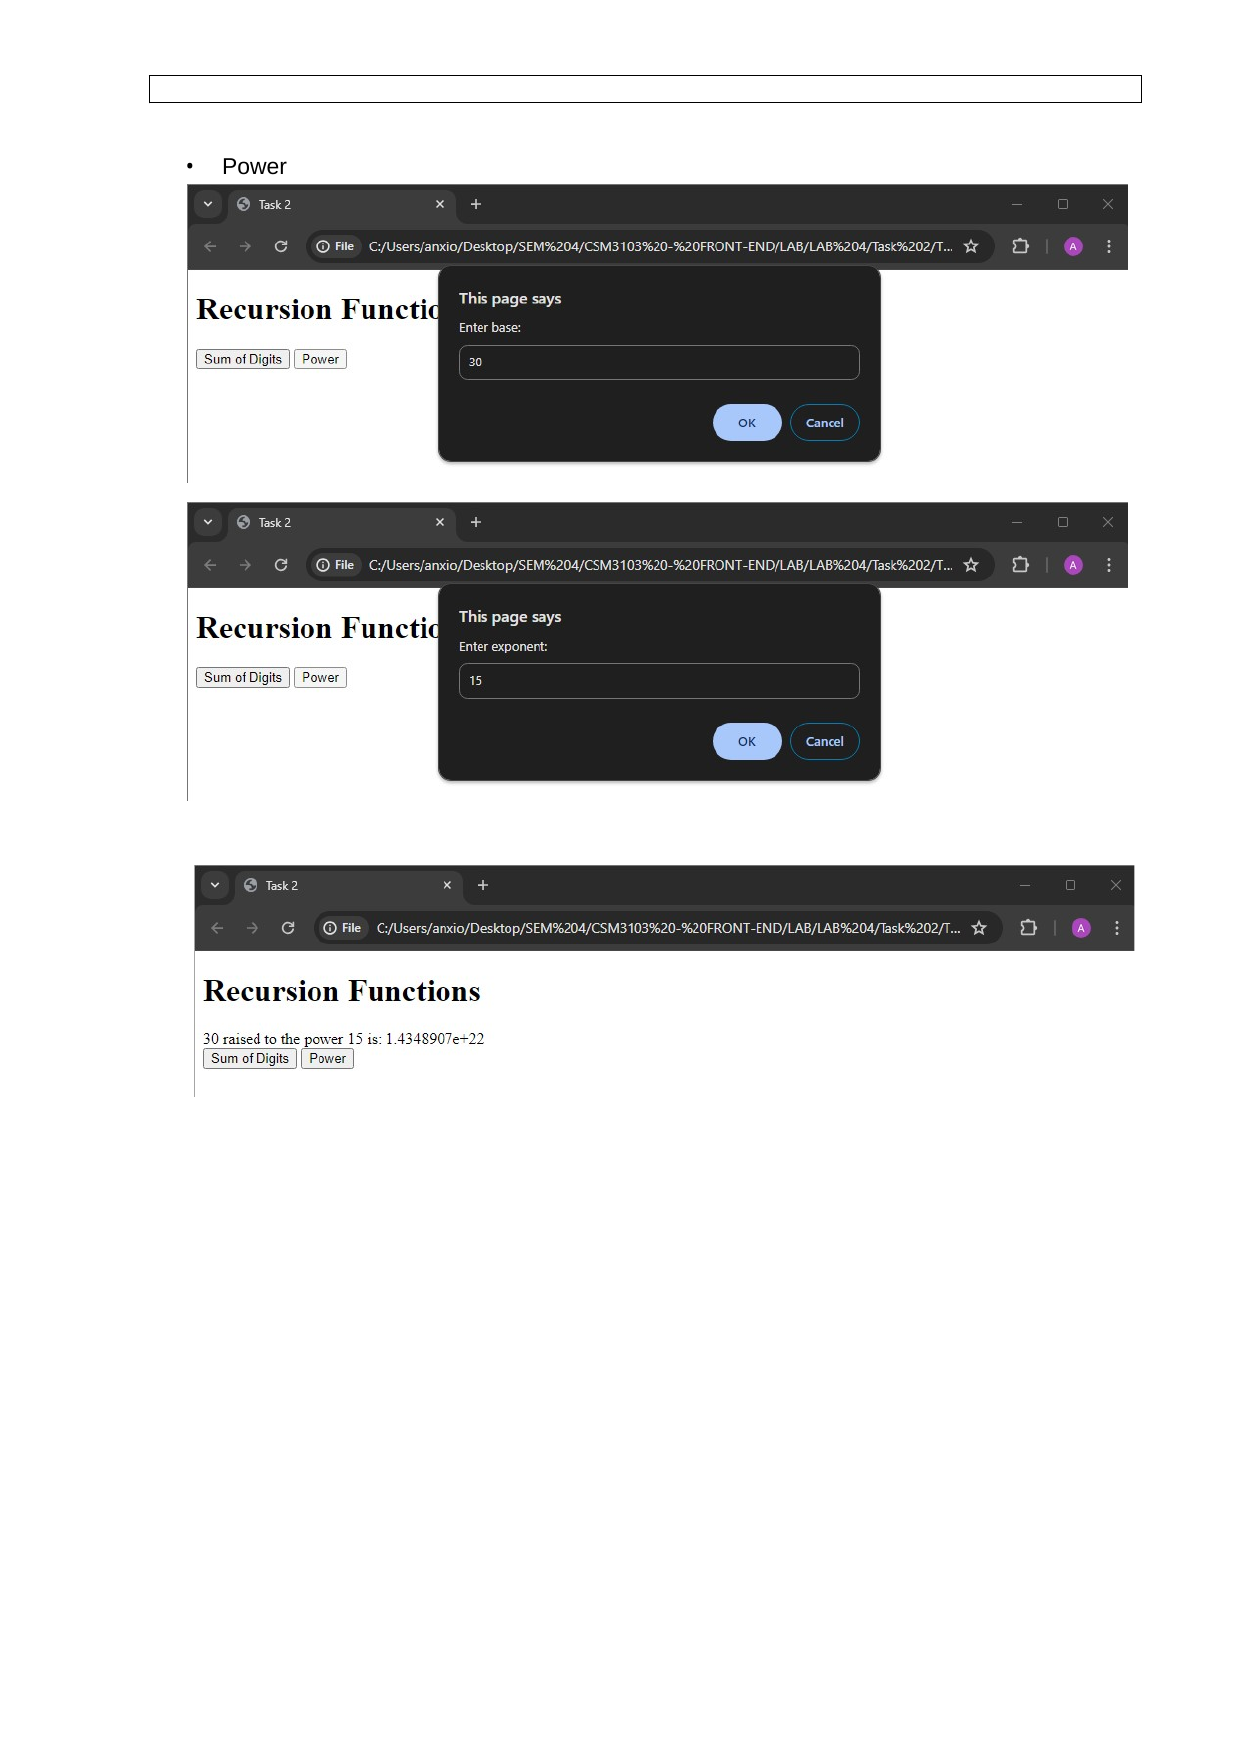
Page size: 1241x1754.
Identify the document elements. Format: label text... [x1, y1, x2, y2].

picture [194, 865, 1135, 1097]
subtitle • Power [150, 150, 1141, 181]
picture [187, 184, 1128, 483]
picture [187, 502, 1128, 801]
